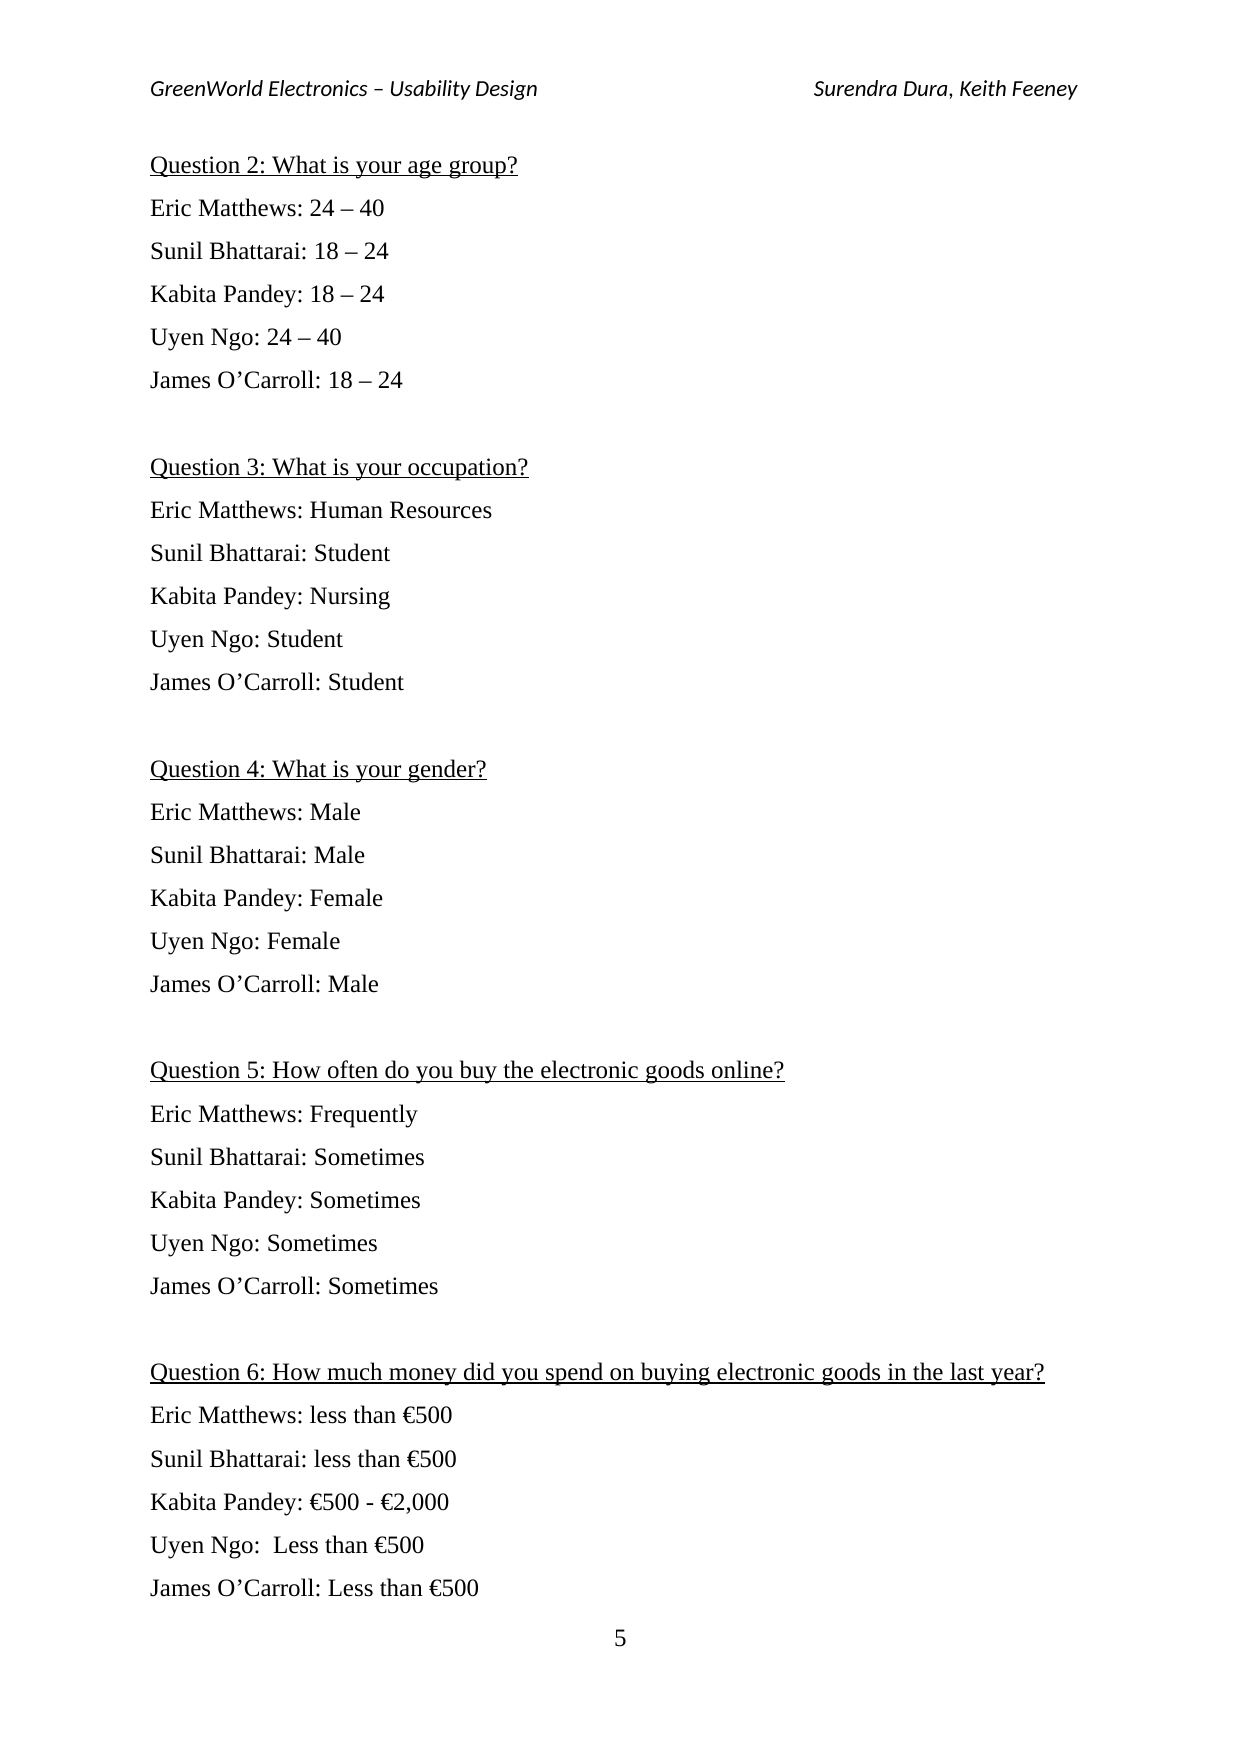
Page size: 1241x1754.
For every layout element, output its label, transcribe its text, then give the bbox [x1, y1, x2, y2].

text Uyen Ngo: 24 – 40 [150, 322, 1090, 351]
text Uyen Ngo: Female [150, 926, 1090, 955]
text Eric Matthews: Frequently [150, 1099, 1090, 1127]
text James O’Carroll: Sometimes [150, 1271, 1090, 1300]
text Question 2: What is your age group? Eric Matthews: 24 – 40 [150, 150, 1090, 222]
text Kabita Pandey: Sometimes [150, 1185, 1090, 1214]
text Eric Matthews: less than €500 [150, 1401, 1090, 1429]
text Sunil Bhattarai: Sometimes [150, 1142, 1090, 1171]
text Sunil Bhattarai: less than €500 [150, 1444, 1090, 1472]
text Question 6: How much money did you spend on buying electronic goods in the last year? [150, 1357, 1090, 1386]
text Uyen Ngo: Student [150, 624, 1090, 653]
text Uyen Ngo: Sometimes [150, 1228, 1090, 1257]
text Kabita Pandey: 18 – 24 [150, 279, 1090, 308]
text Sunil Bhattarai: Male [150, 840, 1090, 869]
text Kabita Pandey: €500 - €2,000 [150, 1487, 1090, 1516]
text Kabita Pandey: Nursing [150, 581, 1090, 610]
text James O’Carroll: Student [150, 667, 1090, 696]
text James O’Carroll: Male [150, 969, 1090, 998]
text James O’Carroll: Less than €500 [150, 1573, 1090, 1602]
text Question 4: What is your gender? [150, 754, 1090, 782]
text Question 3: What is your occupation? [150, 452, 1090, 481]
text Question 5: How often do you buy the electronic goods online? [150, 1056, 1090, 1084]
text Eric Matthews: Male [150, 797, 1090, 826]
text Eric Matthews: Human Resources [150, 495, 1090, 524]
text Sunil Bhattarai: Student [150, 538, 1090, 567]
text Sunil Bhattarai: 18 – 24 [150, 236, 1090, 265]
text Uyen Ngo: Less than €500 [150, 1530, 1090, 1559]
text James O’Carroll: 18 – 24 [150, 366, 1090, 394]
text Kabita Pandey: Female [150, 883, 1090, 912]
